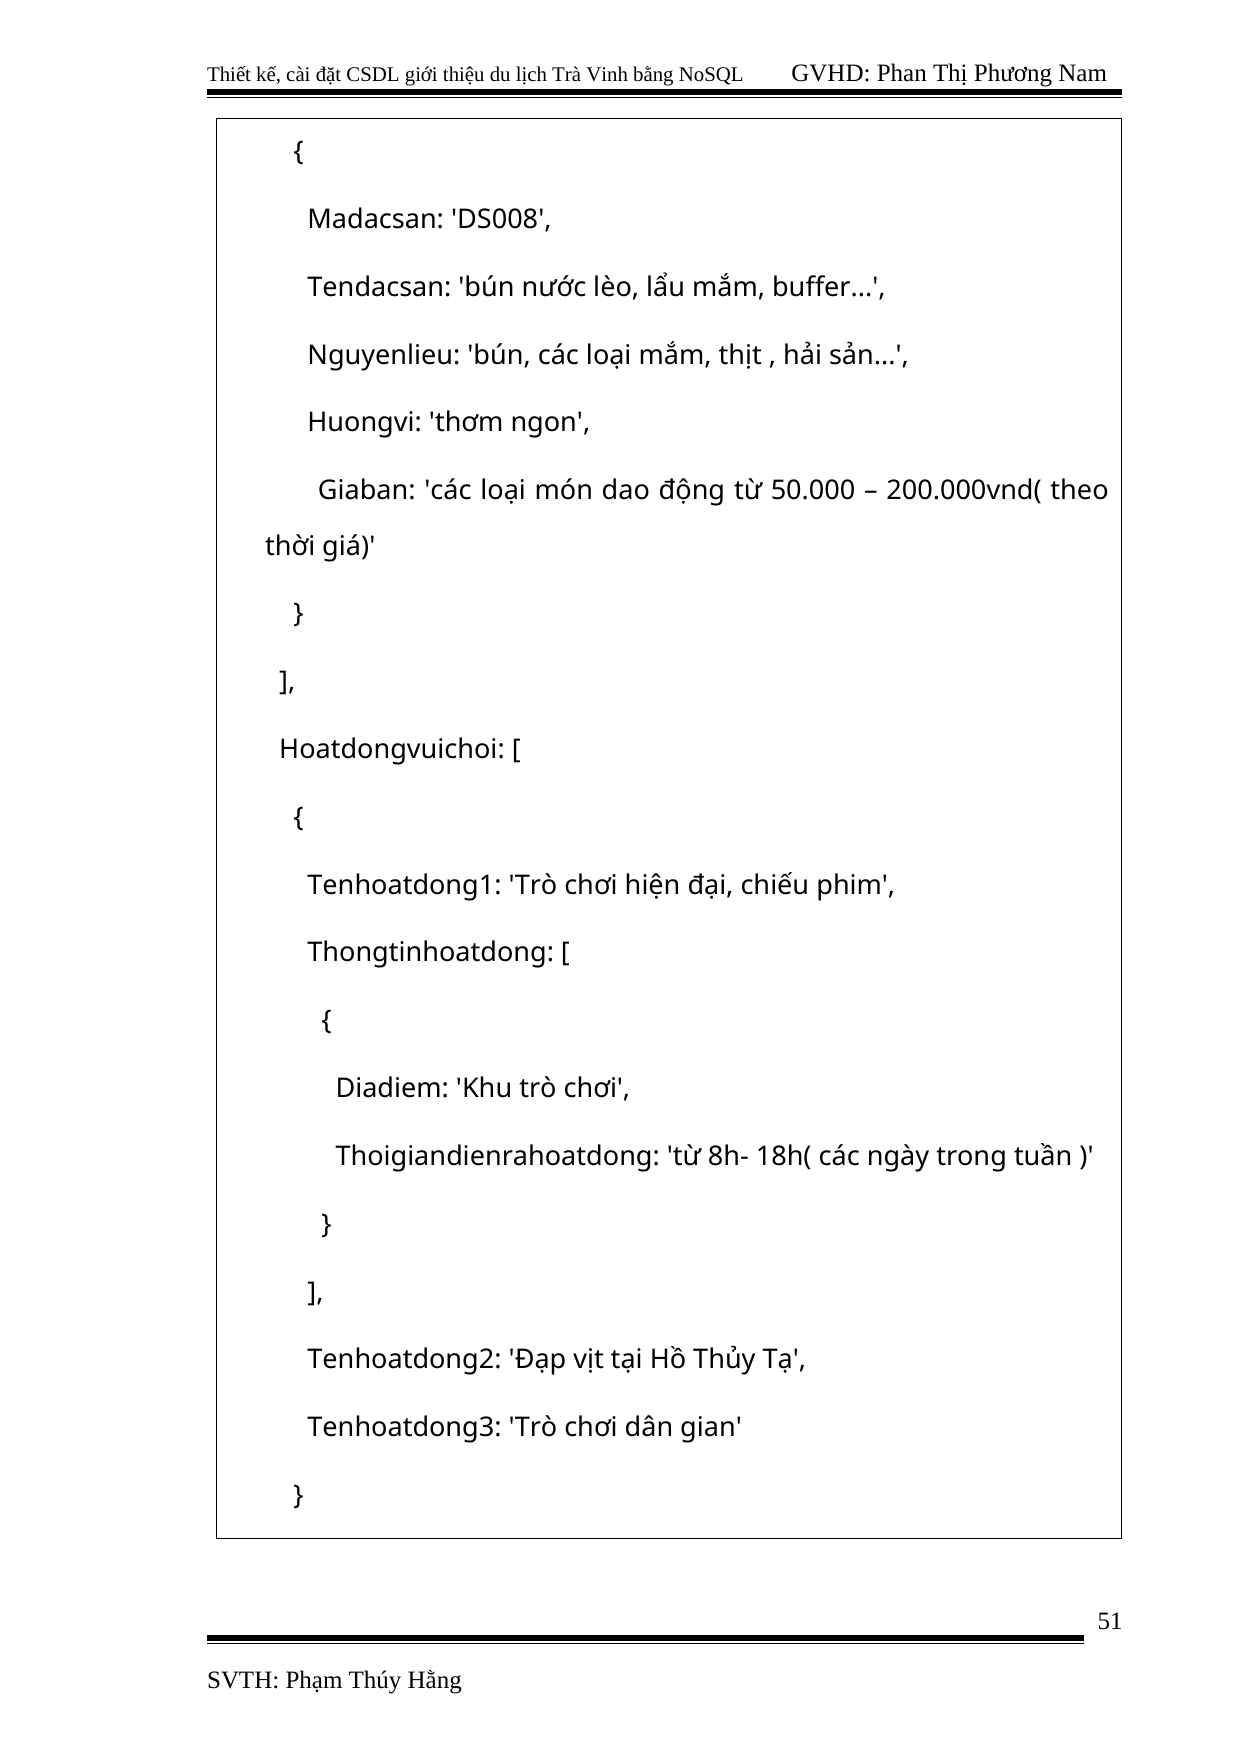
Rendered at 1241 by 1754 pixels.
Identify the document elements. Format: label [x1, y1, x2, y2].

table_header [217, 119, 1121, 1538]
